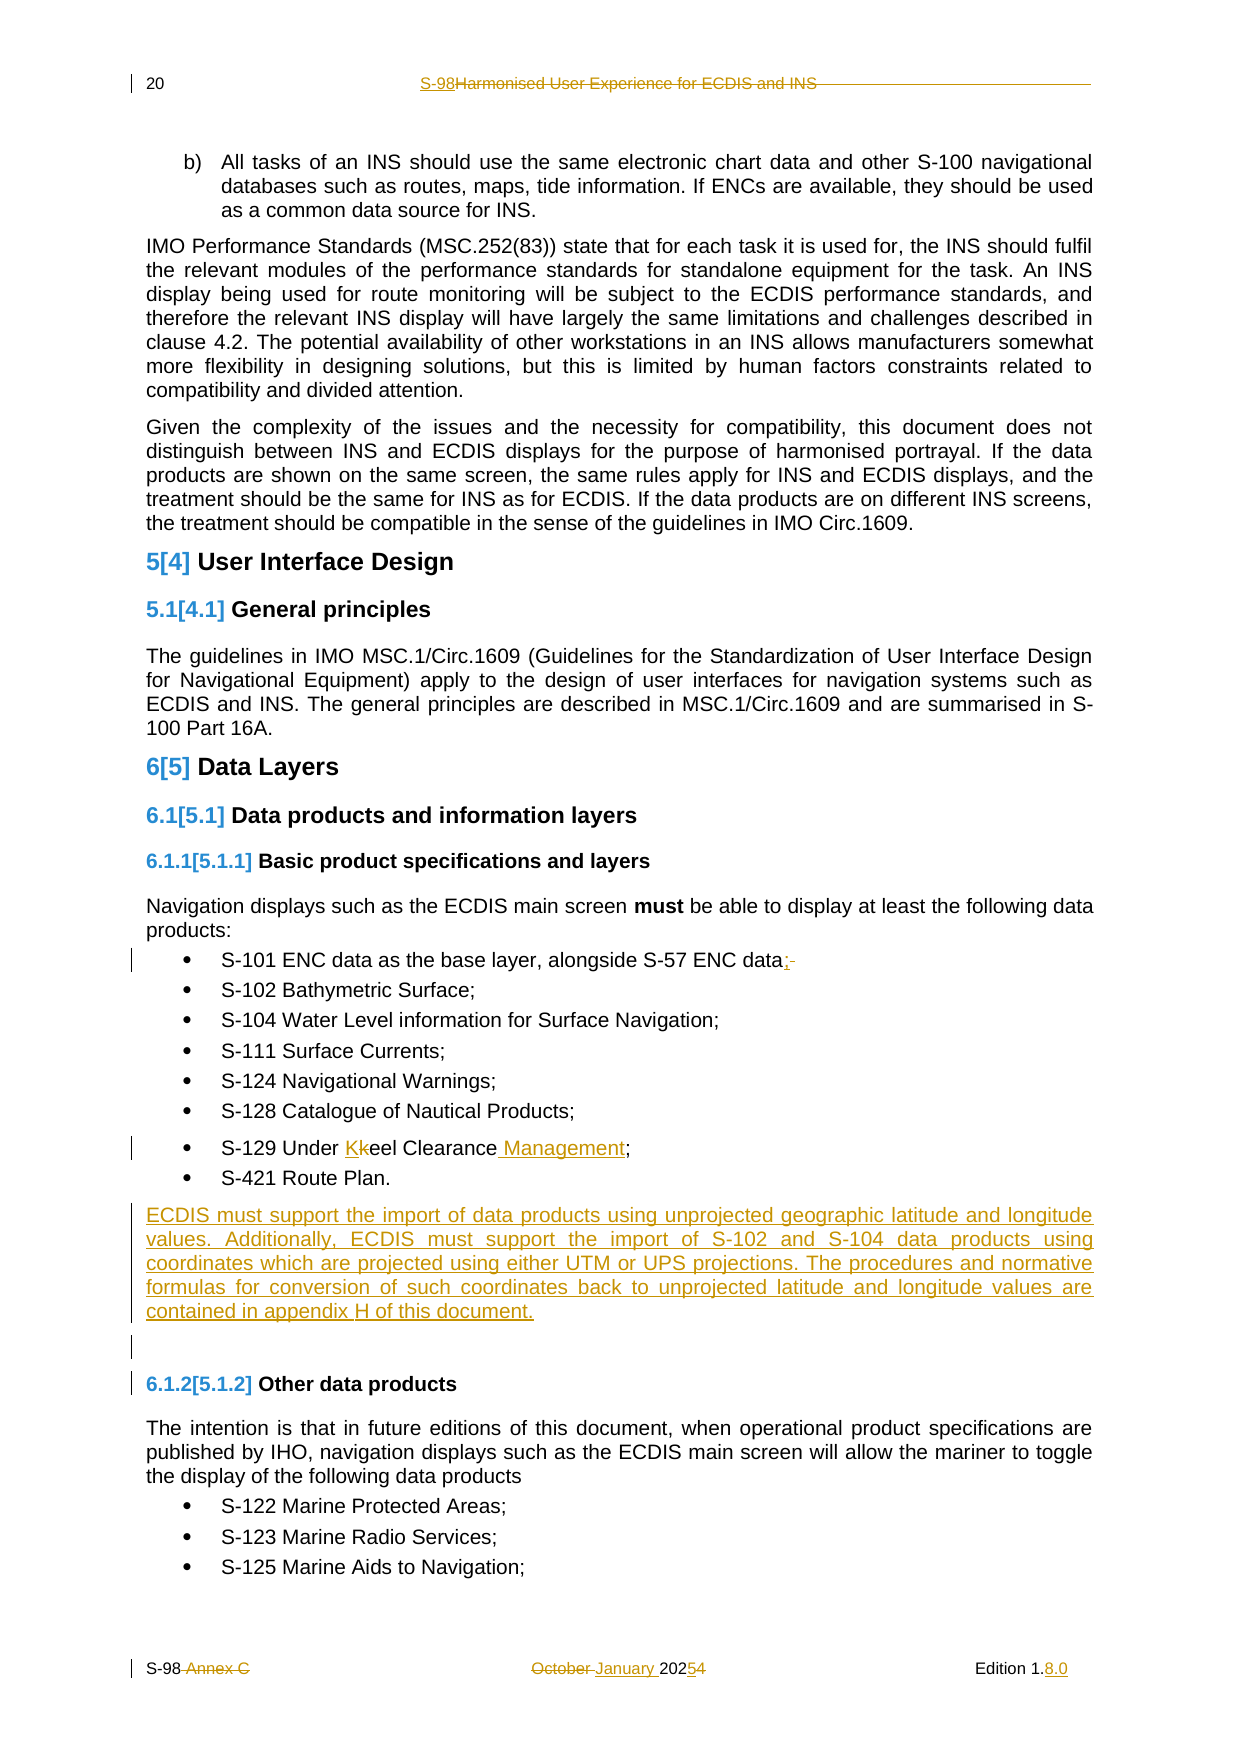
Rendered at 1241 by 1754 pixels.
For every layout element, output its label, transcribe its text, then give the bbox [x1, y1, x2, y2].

subtitle Data products and information layers [146, 802, 1094, 828]
list All tasks of an INS should use the same electronic chart data and other S-100 navigational databases such as routes, maps, tide information. If ENCs are available, they should be used as a common data source for INS. [183, 150, 1094, 222]
text The intention is that in future editions of this document, when operational product specifications are published by IHO, navigation displays such as the ECDIS main screen will allow the mariner to toggle the display of the following data products [146, 1416, 1094, 1488]
list S-128 Catalogue of Nautical Products; [183, 1099, 1094, 1123]
text Given the complexity of the issues and the necessity for compatibility, this document does not distinguish between INS and ECDIS displays for the purpose of harmonised portrayal. If the data products are shown on the same screen, the same rules apply for INS and ECDIS displays, and the treatment should be the same for INS as for ECDIS. If the data products are on different INS screens, the treatment should be compatible in the sense of the guidelines in IMO Circ.1609. [146, 414, 1094, 534]
list S-129 Under eel Clearance; [183, 1136, 1094, 1160]
list S-125 Marine Aids to Navigation; [183, 1555, 1094, 1579]
subtitle Basic product specifications and layers [146, 849, 1094, 873]
text Navigation displays such as the ECDIS main screen must be able to display at least the following data products: [146, 893, 1094, 941]
subtitle General principles [146, 596, 1094, 623]
subtitle User Interface Design [146, 547, 1094, 576]
list S-124 Navigational Warnings; [183, 1069, 1094, 1093]
list S-123 Marine Radio Services; [183, 1525, 1094, 1549]
subtitle Data Layers [146, 752, 1094, 781]
list S-421 Route Plan. [183, 1166, 1094, 1190]
list S-102 Bathymetric Surface; [183, 978, 1094, 1002]
list S-111 Surface Currents; [183, 1039, 1094, 1063]
list S-104 Water Level information for Surface Navigation; [183, 1008, 1094, 1032]
text The guidelines in IMO MSC.1/Circ.1609 (Guidelines for the Standardization of User Interface Design for Navigational Equipment) apply to the design of user interfaces for navigation systems such as ECDIS and INS. The general principles are described in MSC.1/Circ.1609 and are summarised in S-100 Part 16A. [146, 644, 1094, 739]
list S-101 ENC data as the base layer, alongside S-57 ENC data [183, 948, 1094, 972]
text IMO Performance Standards (MSC.252(83)) state that for each task it is used for, the INS should fulfil the relevant modules of the performance standards for standalone equipment for the task. An INS display being used for route monitoring will be subject to the ECDIS performance standards, and therefore the relevant INS display will have largely the same limitations and challenges described in clause C-7.2. The potential availability of other workstations in an INS allows manufacturers somewhat more flexibility in designing solutions, but this is limited by human factors constraints related to compatibility and divided attention. [146, 234, 1094, 402]
list S-122 Marine Protected Areas; [183, 1494, 1094, 1518]
subtitle Other data products [146, 1371, 1094, 1395]
